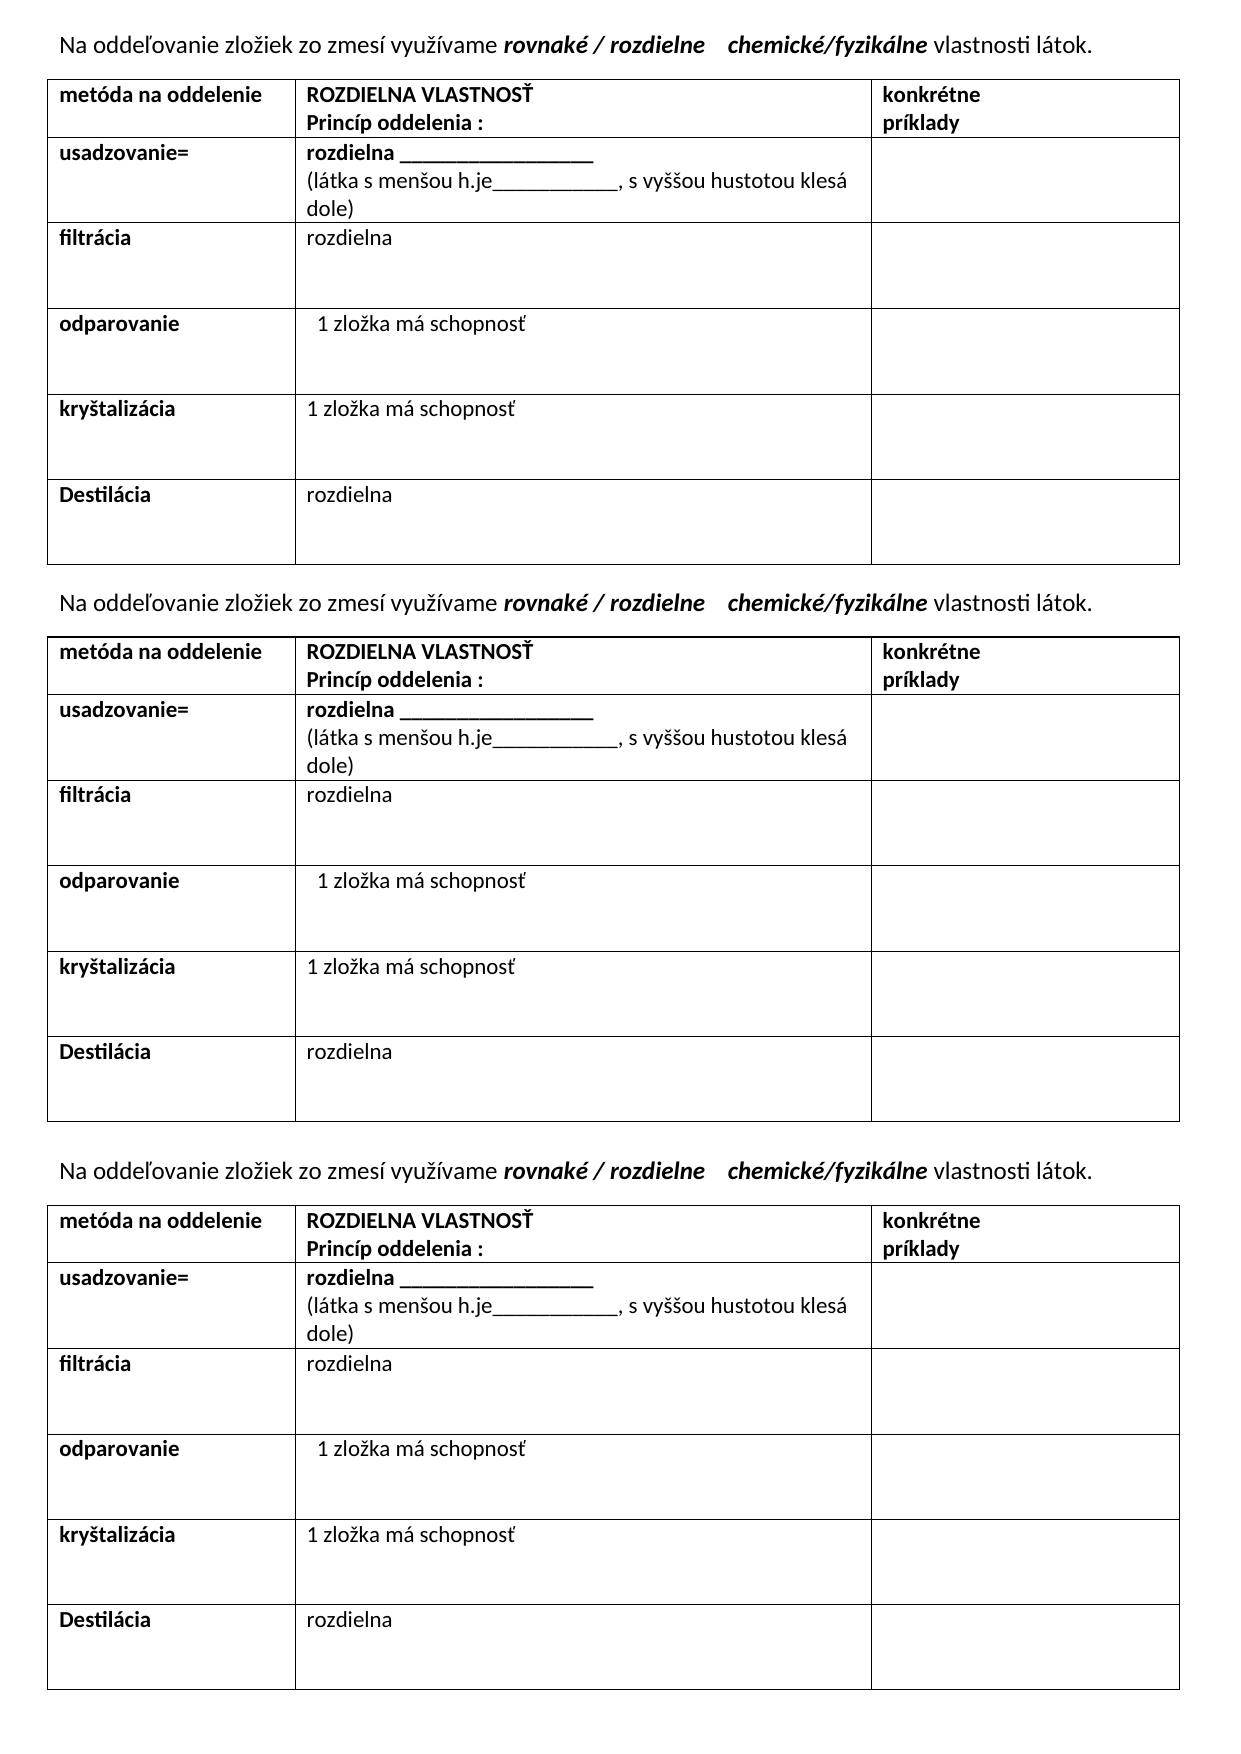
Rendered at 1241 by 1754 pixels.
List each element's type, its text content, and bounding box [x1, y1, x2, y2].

table_cell [872, 309, 1179, 393]
table_header konkrétne príklady [872, 80, 1179, 137]
table_header konkrétne príklady [872, 638, 1179, 694]
text Na oddeľovanie zložiek zo zmesí využívame rovnaké / rozdielne chemické/fyzikálne vlastnosti látok. [59, 587, 1167, 617]
table_cell [872, 480, 1179, 564]
table_cell [872, 1605, 1179, 1689]
table_cell rozdielna [296, 781, 871, 865]
table_header metóda na oddelenie [48, 1206, 295, 1262]
table_cell rozdielna [296, 1349, 871, 1433]
table_cell [872, 223, 1179, 308]
table_cell rozdielna [296, 480, 871, 564]
table_cell rozdielna _________________ (látka s menšou h.je___________, s vyššou hustotou klesá dole) [296, 1263, 871, 1348]
table_cell 1 zložka má schopnosť [296, 395, 871, 479]
table_cell odparovanie [48, 309, 295, 393]
table_cell [872, 695, 1179, 779]
table_cell [872, 866, 1179, 951]
table_header ROZDIELNA VLASTNOSŤ Princíp oddelenia : [296, 80, 871, 137]
table_header ROZDIELNA VLASTNOSŤ Princíp oddelenia : [296, 1206, 871, 1262]
table_cell filtrácia [48, 1349, 295, 1433]
table_cell Destilácia [48, 1605, 295, 1689]
table_cell odparovanie [48, 1435, 295, 1519]
table_cell [872, 395, 1179, 479]
table_cell rozdielna [296, 223, 871, 308]
table_cell odparovanie [48, 866, 295, 951]
table_cell [872, 952, 1179, 1036]
table_cell Destilácia [48, 480, 295, 564]
table_cell usadzovanie= [48, 1263, 295, 1348]
table_cell 1 zložka má schopnosť [296, 1435, 871, 1519]
table_cell [872, 1037, 1179, 1121]
table_cell [872, 1435, 1179, 1519]
table_cell [872, 1263, 1179, 1348]
table_cell 1 zložka má schopnosť [296, 1520, 871, 1604]
table_cell [872, 1520, 1179, 1604]
table_header konkrétne príklady [872, 1206, 1179, 1262]
table_cell usadzovanie= [48, 695, 295, 779]
table_cell 1 zložka má schopnosť [296, 309, 871, 393]
table_cell Destilácia [48, 1037, 295, 1121]
table_cell rozdielna _________________ (látka s menšou h.je___________, s vyššou hustotou klesá dole) [296, 695, 871, 779]
text Na oddeľovanie zložiek zo zmesí využívame rovnaké / rozdielne chemické/fyzikálne vlastnosti látok. [59, 29, 1167, 60]
table_header metóda na oddelenie [48, 80, 295, 137]
table_cell rozdielna [296, 1037, 871, 1121]
table_cell 1 zložka má schopnosť [296, 952, 871, 1036]
table_cell [872, 781, 1179, 865]
text Na oddeľovanie zložiek zo zmesí využívame rovnaké / rozdielne chemické/fyzikálne vlastnosti látok. [59, 1155, 1167, 1186]
table_cell kryštalizácia [48, 952, 295, 1036]
table_cell rozdielna _________________ (látka s menšou h.je___________, s vyššou hustotou klesá dole) [296, 138, 871, 222]
table_cell 1 zložka má schopnosť [296, 866, 871, 951]
table_cell kryštalizácia [48, 1520, 295, 1604]
table_cell filtrácia [48, 781, 295, 865]
table_cell [872, 138, 1179, 222]
table_cell kryštalizácia [48, 395, 295, 479]
table_cell rozdielna [296, 1605, 871, 1689]
table_cell filtrácia [48, 223, 295, 308]
table_cell usadzovanie= [48, 138, 295, 222]
table_header metóda na oddelenie [48, 638, 295, 694]
table_cell [872, 1349, 1179, 1433]
table_header ROZDIELNA VLASTNOSŤ Princíp oddelenia : [296, 638, 871, 694]
